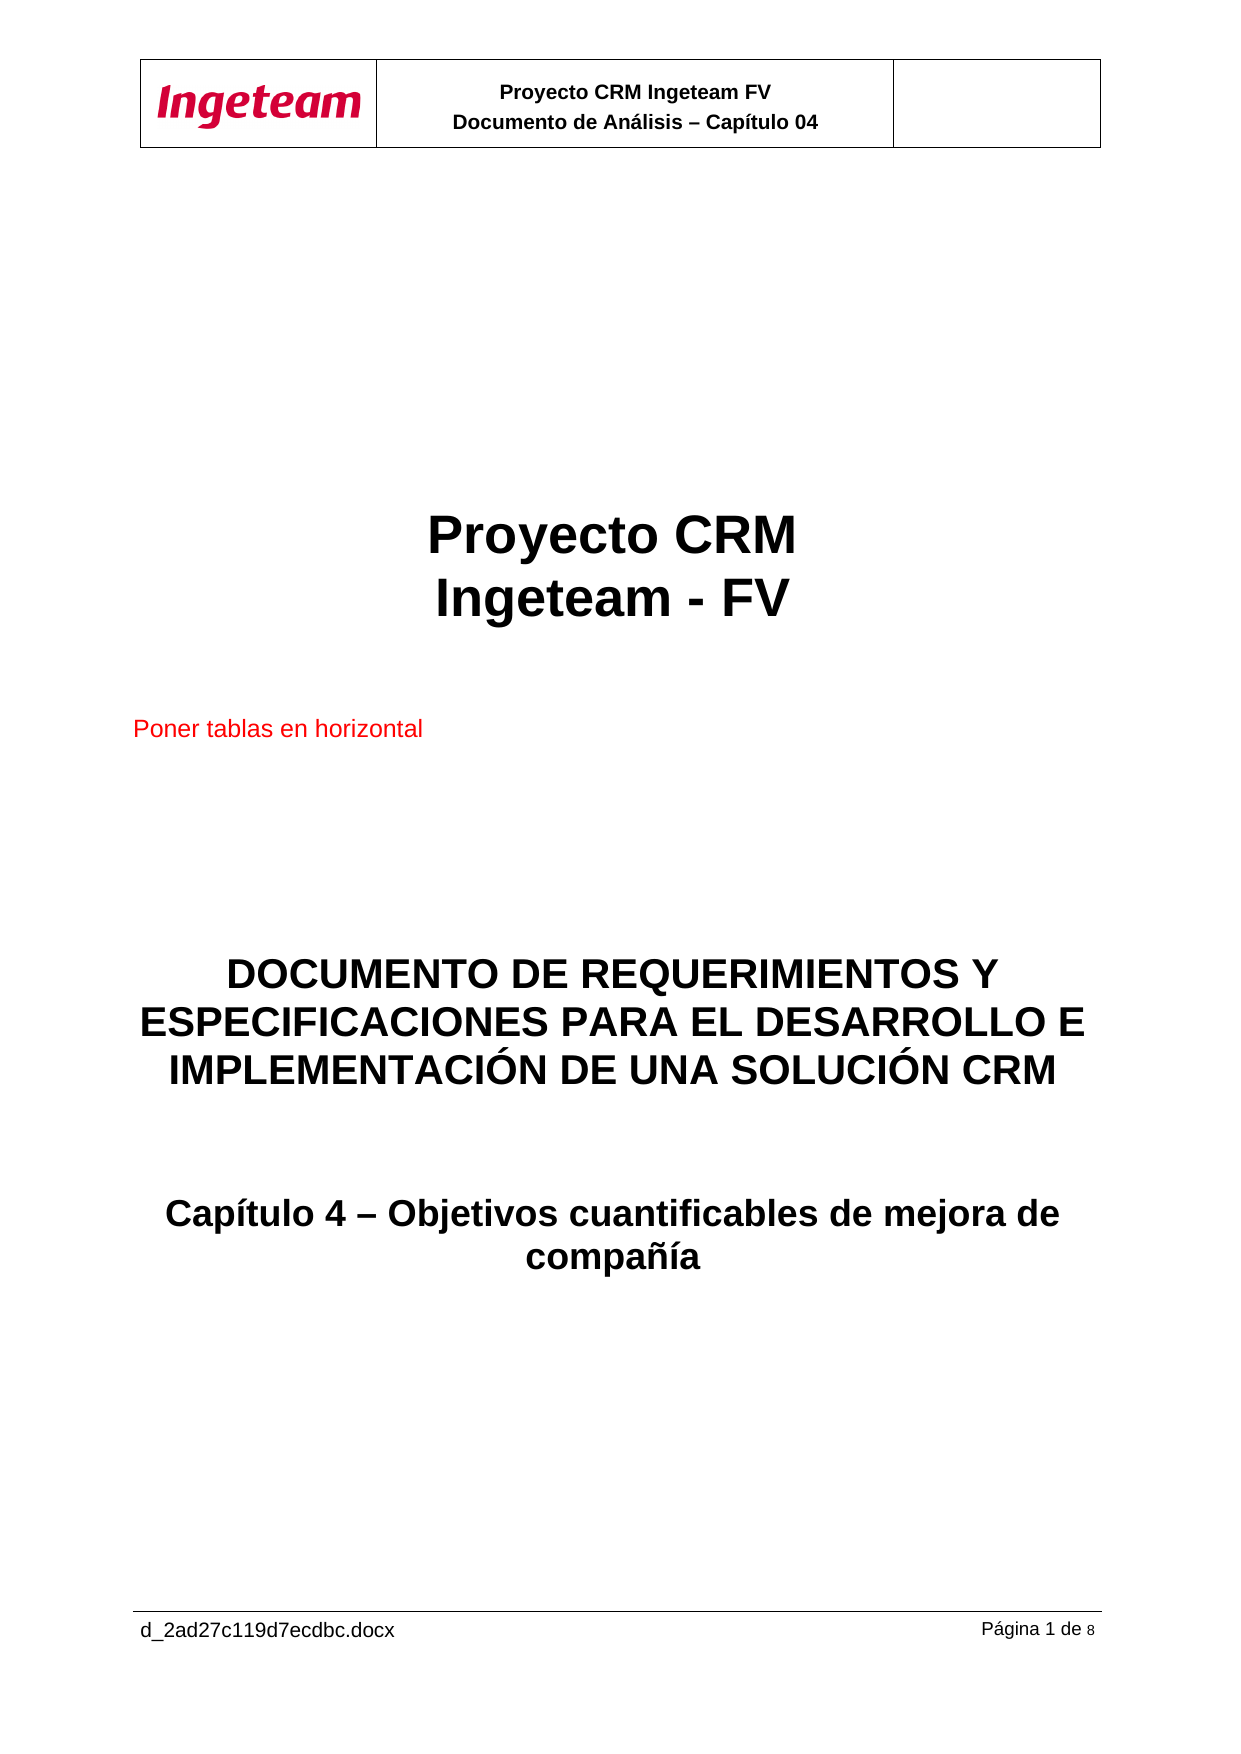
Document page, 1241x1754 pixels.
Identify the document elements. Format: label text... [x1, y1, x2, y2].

text Proyecto CRM [133, 503, 1092, 565]
picture [157, 85, 361, 129]
text Poner tablas en horizontal [133, 714, 1092, 743]
text Ingeteam - FV [133, 565, 1092, 628]
text DOCUMENTO DE REQUERIMIENTOS Y ESPECIFICACIONES PARA EL DESARROLLO E IMPLEMENTACIÓN DE UNA SOLUCIÓN CRM [133, 950, 1092, 1093]
text Capítulo 4 – Objetivos cuantificables de mejora de compañía [133, 1191, 1092, 1278]
